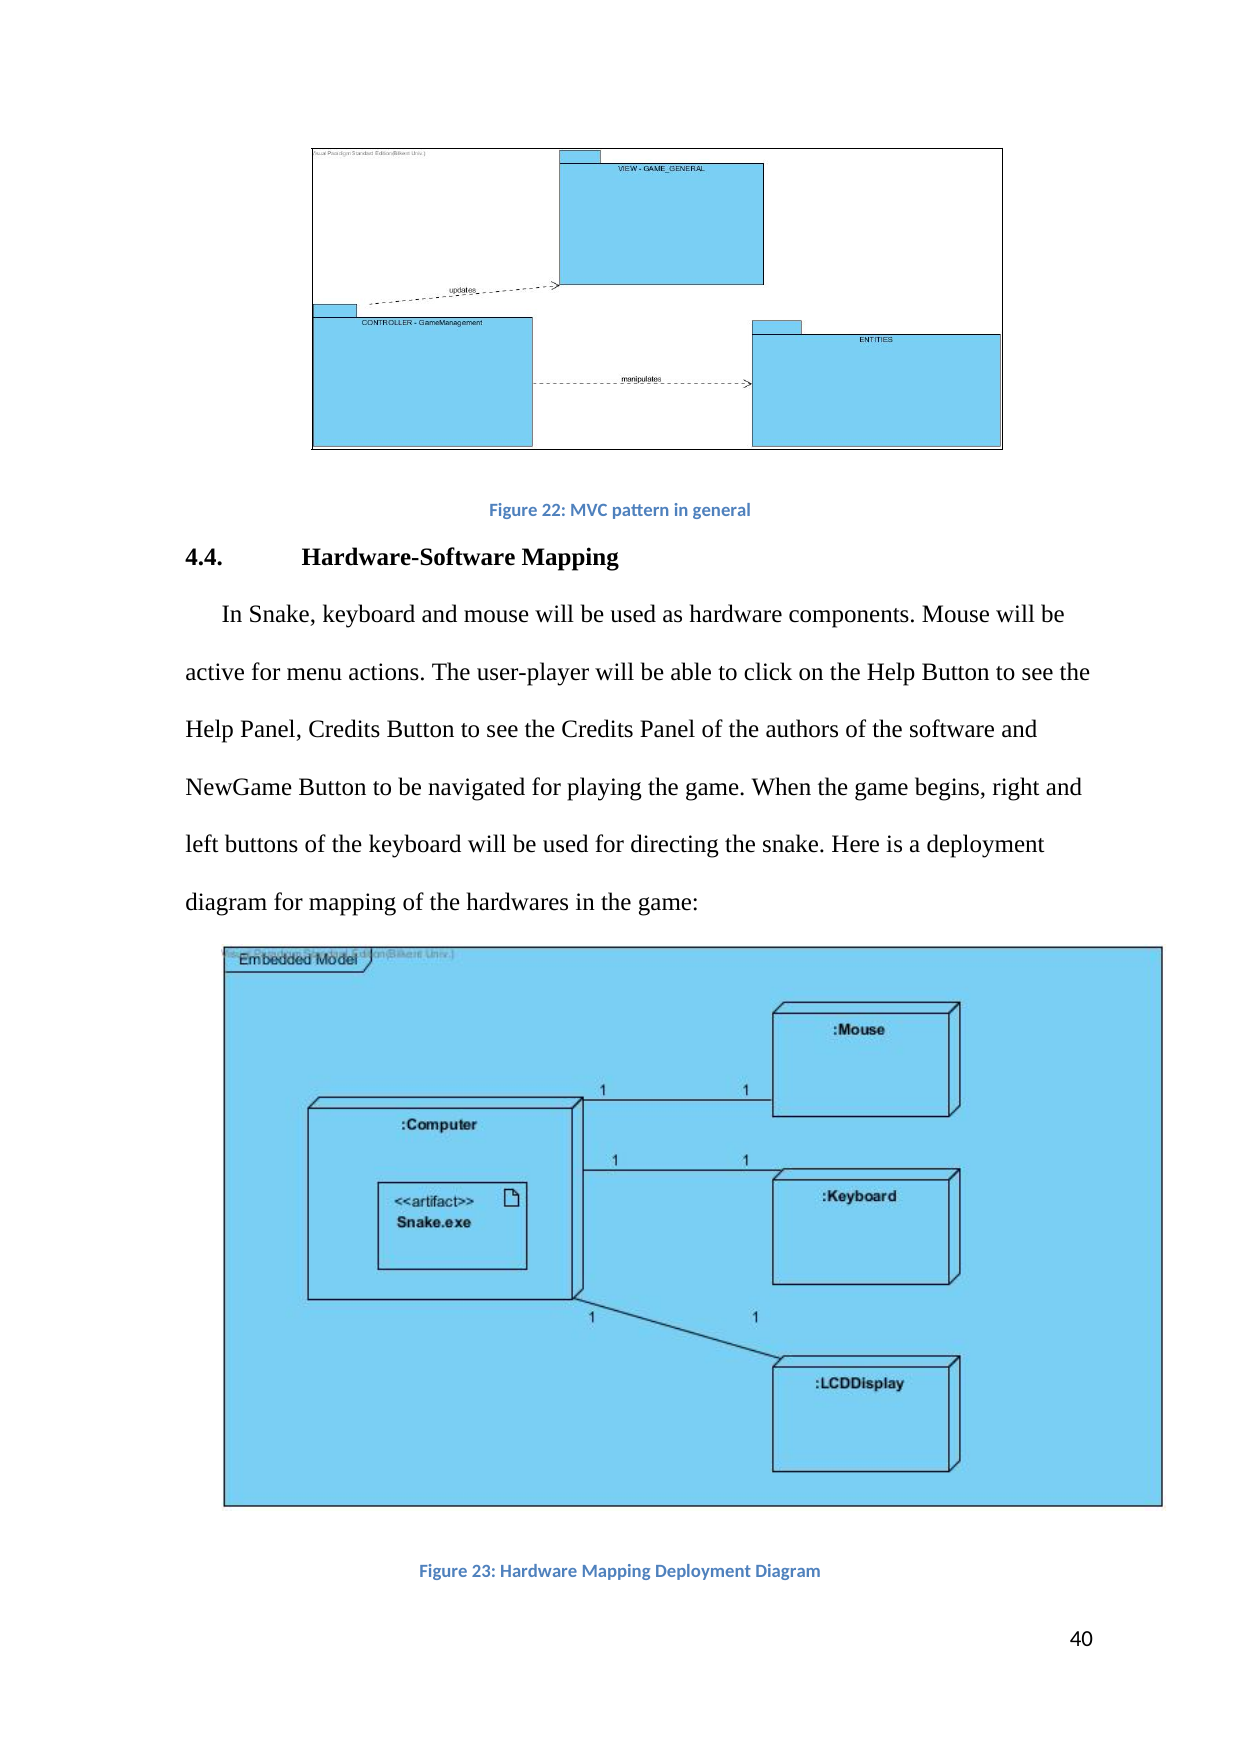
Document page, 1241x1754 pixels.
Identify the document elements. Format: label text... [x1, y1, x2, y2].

picture [221, 944, 1167, 1511]
list In Snake, keyboard and mouse will be used as hardware components. Mouse will be active for menu actions. The user-player will be able to click on the Help Button to see the Help Panel, Credits Button to see the Credits Panel of the authors of the software and NewGame Button to be navigated for playing the game. When the game begins, right and left buttons of the keyboard will be used for directing the snake. Here is a deployment diagram for mapping of the hardwares in the game: [185, 599, 1093, 916]
picture [313, 149, 1002, 449]
text Figure 23: Hardware Mapping Deployment Diagram [148, 1559, 1093, 1582]
list Hardware-Software Mapping [185, 542, 1093, 571]
